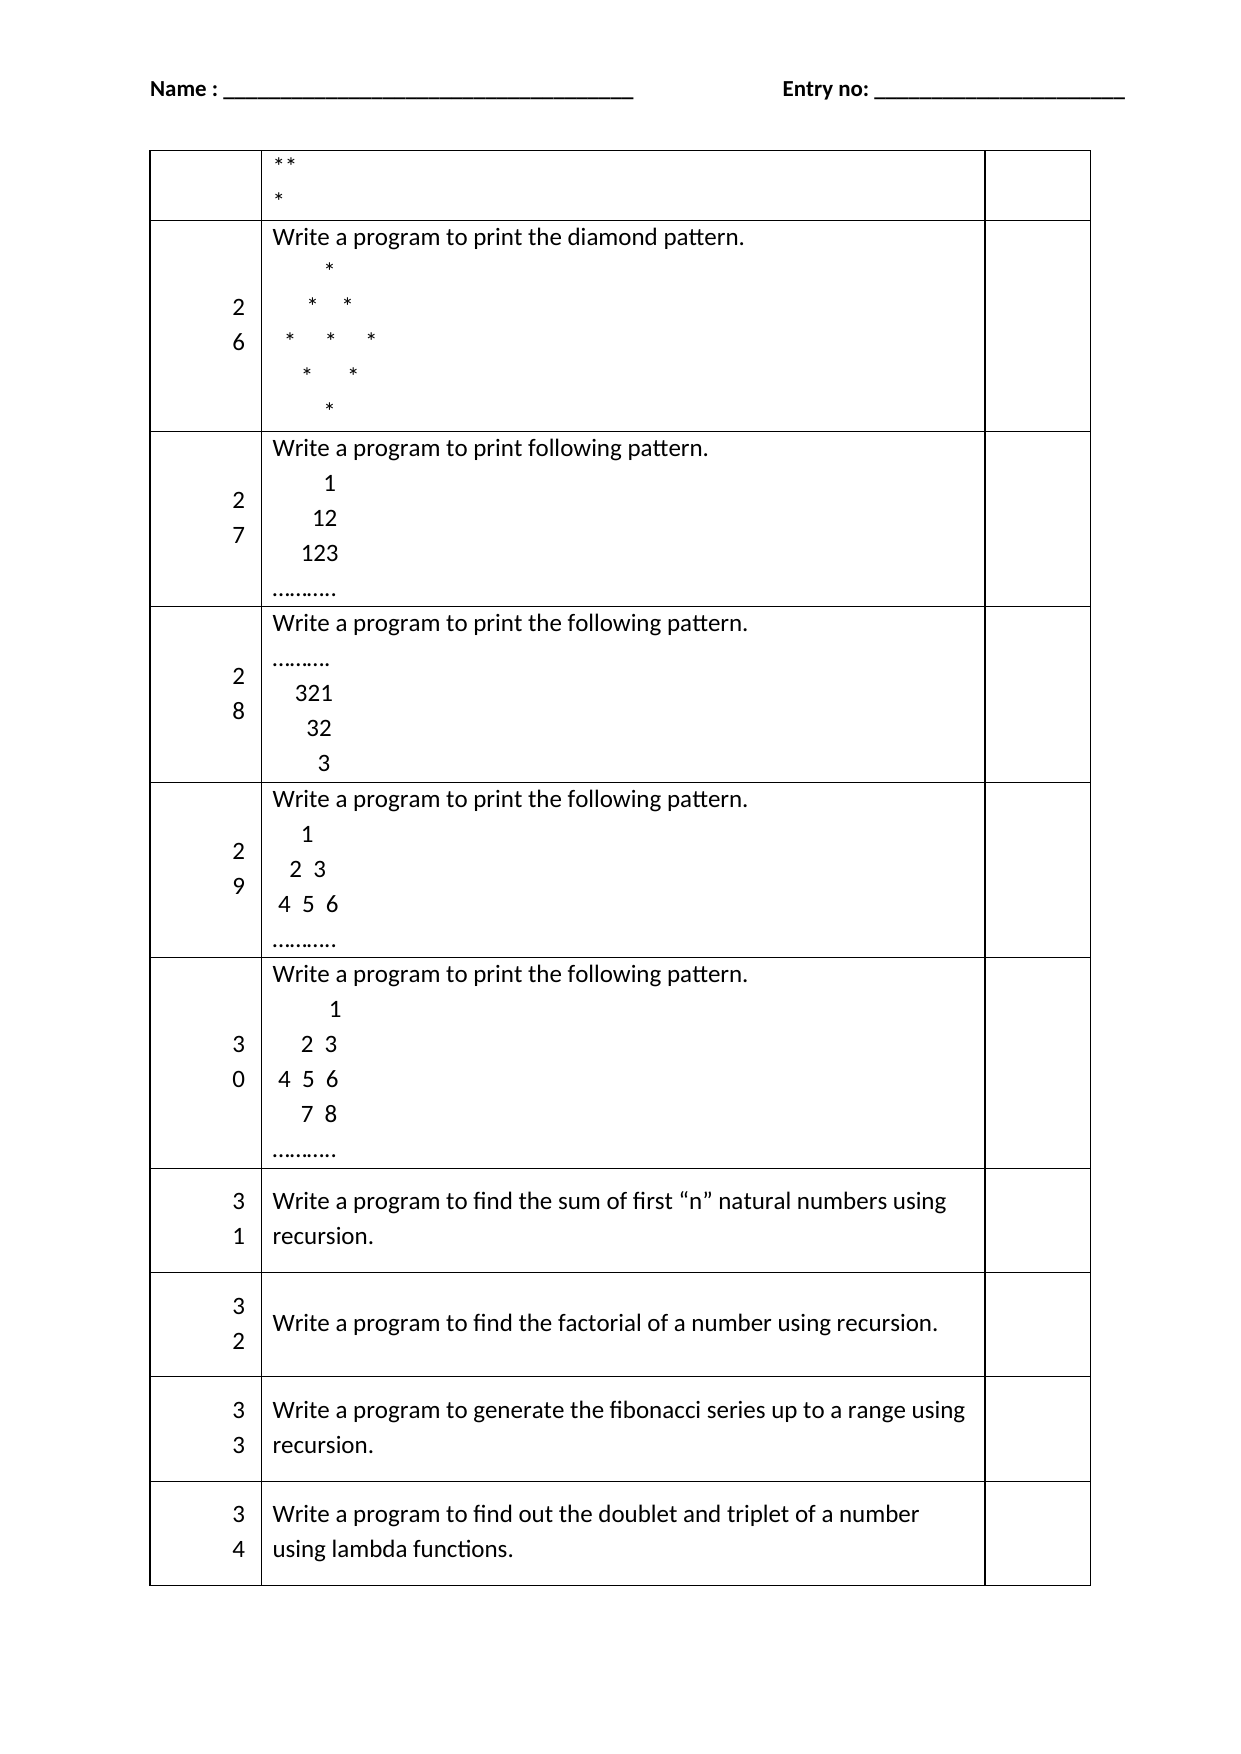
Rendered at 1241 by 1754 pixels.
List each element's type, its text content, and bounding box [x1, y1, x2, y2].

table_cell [262, 151, 984, 220]
table_cell 27 [151, 432, 261, 606]
table_cell Write a program to print the following pattern. ………. 321 32 3 [262, 607, 984, 782]
table_cell 25 [151, 151, 261, 220]
table_cell 28 [151, 607, 261, 782]
table_cell [986, 1482, 1090, 1585]
table_cell 32 [151, 1273, 261, 1376]
table_cell Write a program to print the diamond pattern. * * * * * * * * * [262, 221, 984, 431]
table_cell [986, 1273, 1090, 1376]
table_cell [986, 151, 1090, 220]
table_cell Write a program to generate the fibonacci series up to a range using recursion. [262, 1377, 984, 1481]
table_cell Write a program to find the sum of first “n” natural numbers using recursion. [262, 1169, 984, 1272]
table_cell Write a program to print following pattern. 1 12 123 ……….. [262, 432, 984, 606]
table_cell Write a program to print the following pattern. 1 2 3 4 5 6 7 8 ……….. [262, 958, 984, 1167]
table_cell [986, 221, 1090, 431]
table_cell [986, 432, 1090, 606]
table_cell 29 [151, 783, 261, 957]
table_cell Write a program to print the following pattern. 1 2 3 4 5 6 ……….. [262, 783, 984, 957]
table_cell [986, 1169, 1090, 1272]
table_cell [986, 607, 1090, 782]
table_cell [986, 958, 1090, 1167]
table_cell 31 [151, 1169, 261, 1272]
table_cell 26 [151, 221, 261, 431]
table_cell 30 [151, 958, 261, 1167]
table_cell Write a program to find out the doublet and triplet of a number using lambda functions. [262, 1482, 984, 1585]
table_cell 34 [151, 1482, 261, 1585]
table_cell Write a program to find the factorial of a number using recursion. [262, 1273, 984, 1376]
table_cell [986, 783, 1090, 957]
table_cell [986, 1377, 1090, 1481]
table_cell 33 [151, 1377, 261, 1481]
